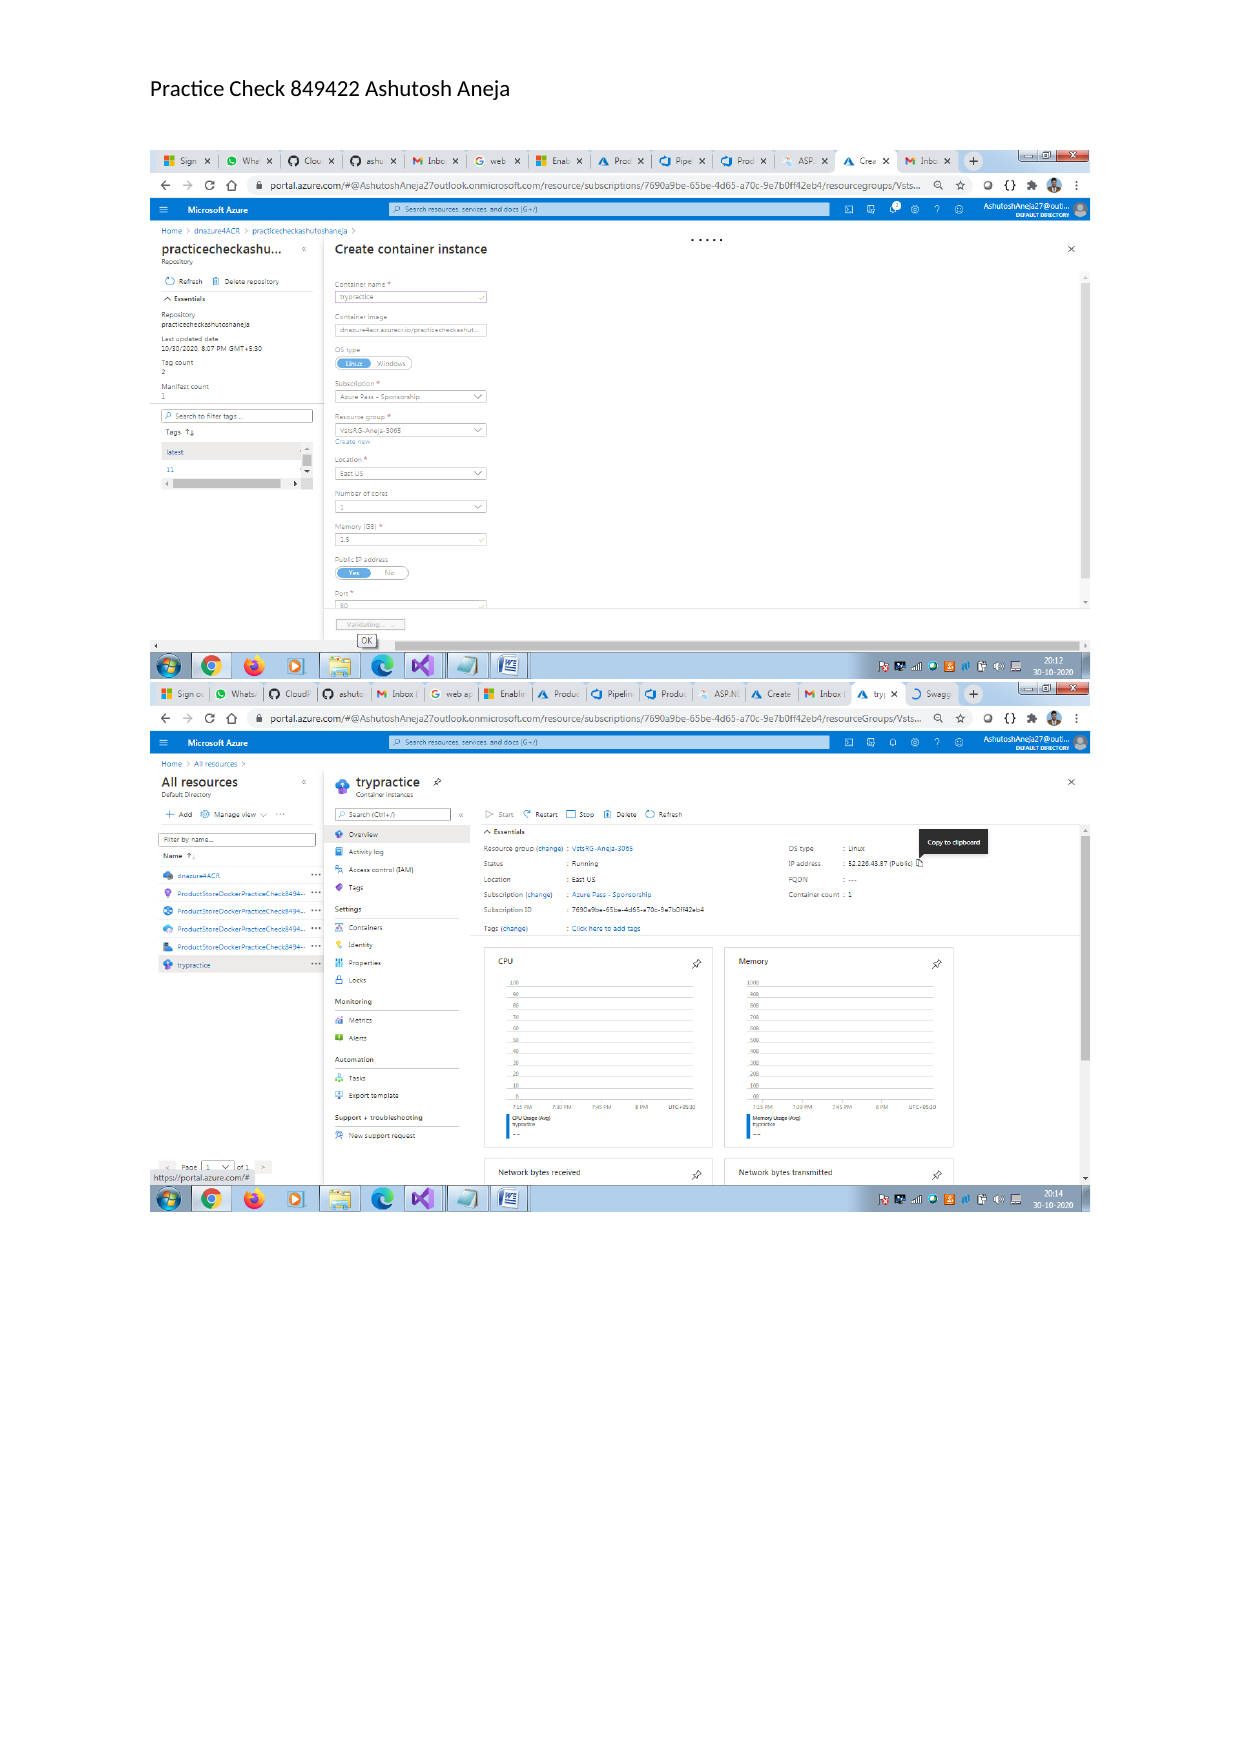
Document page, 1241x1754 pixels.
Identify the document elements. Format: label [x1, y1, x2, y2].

picture [150, 682, 1091, 1212]
picture [150, 150, 1091, 679]
